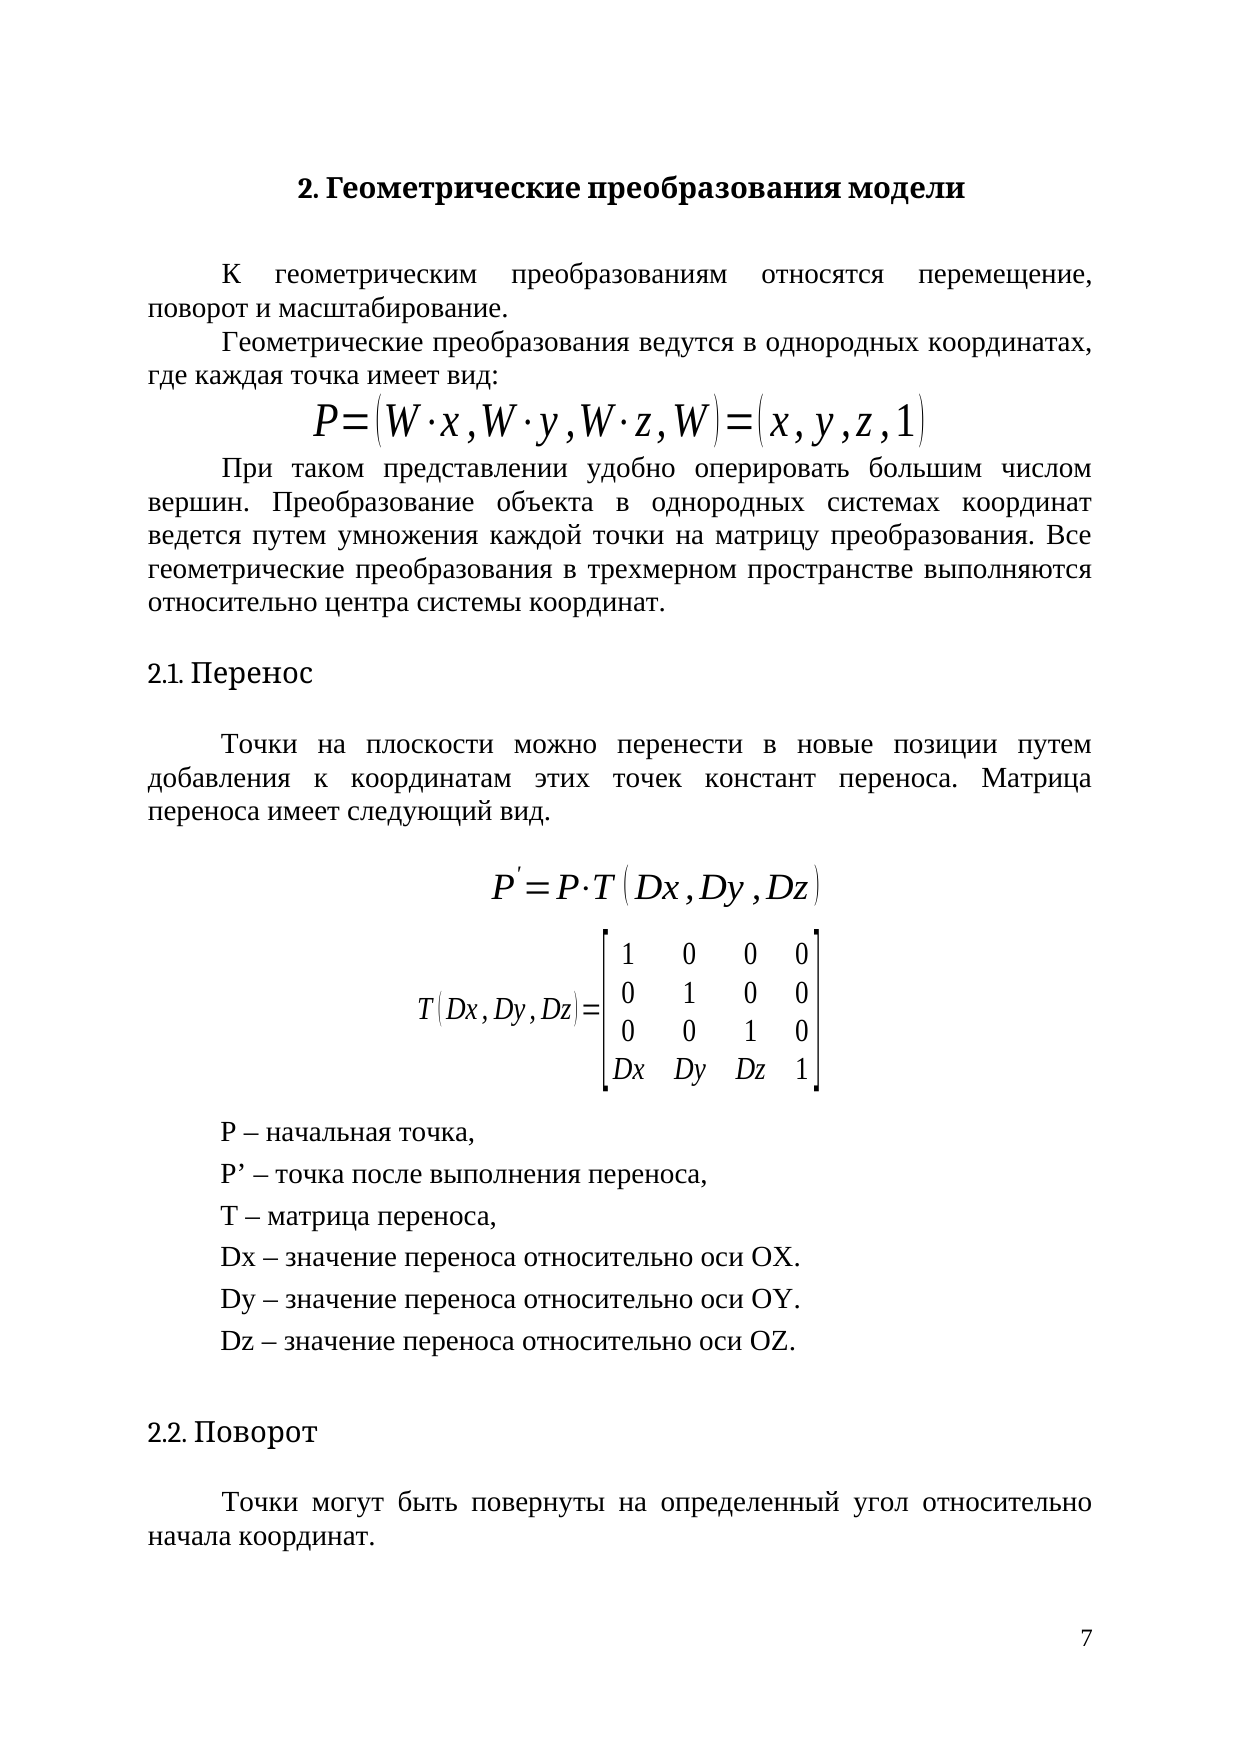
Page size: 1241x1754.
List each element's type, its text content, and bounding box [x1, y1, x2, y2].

text Dx – значение переноса относительно оси OX. [148, 1239, 1093, 1273]
subtitle 2. Геометрические преобразования модели [298, 173, 1093, 206]
subtitle 2.2. Поворот [148, 1416, 1093, 1449]
text Точки могут быть повернуты на определенный угол относительно начала координат. [148, 1484, 1093, 1552]
text Dz – значение переноса относительно оси OZ. [148, 1323, 1093, 1357]
text T – матрица переноса, [148, 1198, 1093, 1231]
text К геометрическим преобразованиям относятся перемещение, поворот и масштабирование. [148, 257, 1093, 324]
subtitle 2.1. Перенос [148, 658, 1093, 691]
text При таком представлении удобно оперировать большим числом вершин. Преобразование объекта в однородных системах координат ведется путем умножения каждой точки на матрицу преобразования. Все геометрические преобразования в трехмерном пространстве выполняются относительно центра системы координат. [148, 450, 1093, 618]
text Точки на плоскости можно перенести в новые позиции путем добавления к координатам этих точек констант переноса. Матрица переноса имеет следующий вид. [148, 726, 1093, 827]
text P – начальная точка, [148, 1114, 1093, 1147]
text Dy – значение переноса относительно оси OY. [148, 1281, 1093, 1315]
text Геометрические преобразования ведутся в однородных координатах, где каждая точка имеет вид: [148, 324, 1093, 391]
text P’ – точка после выполнения переноса, [148, 1156, 1093, 1189]
